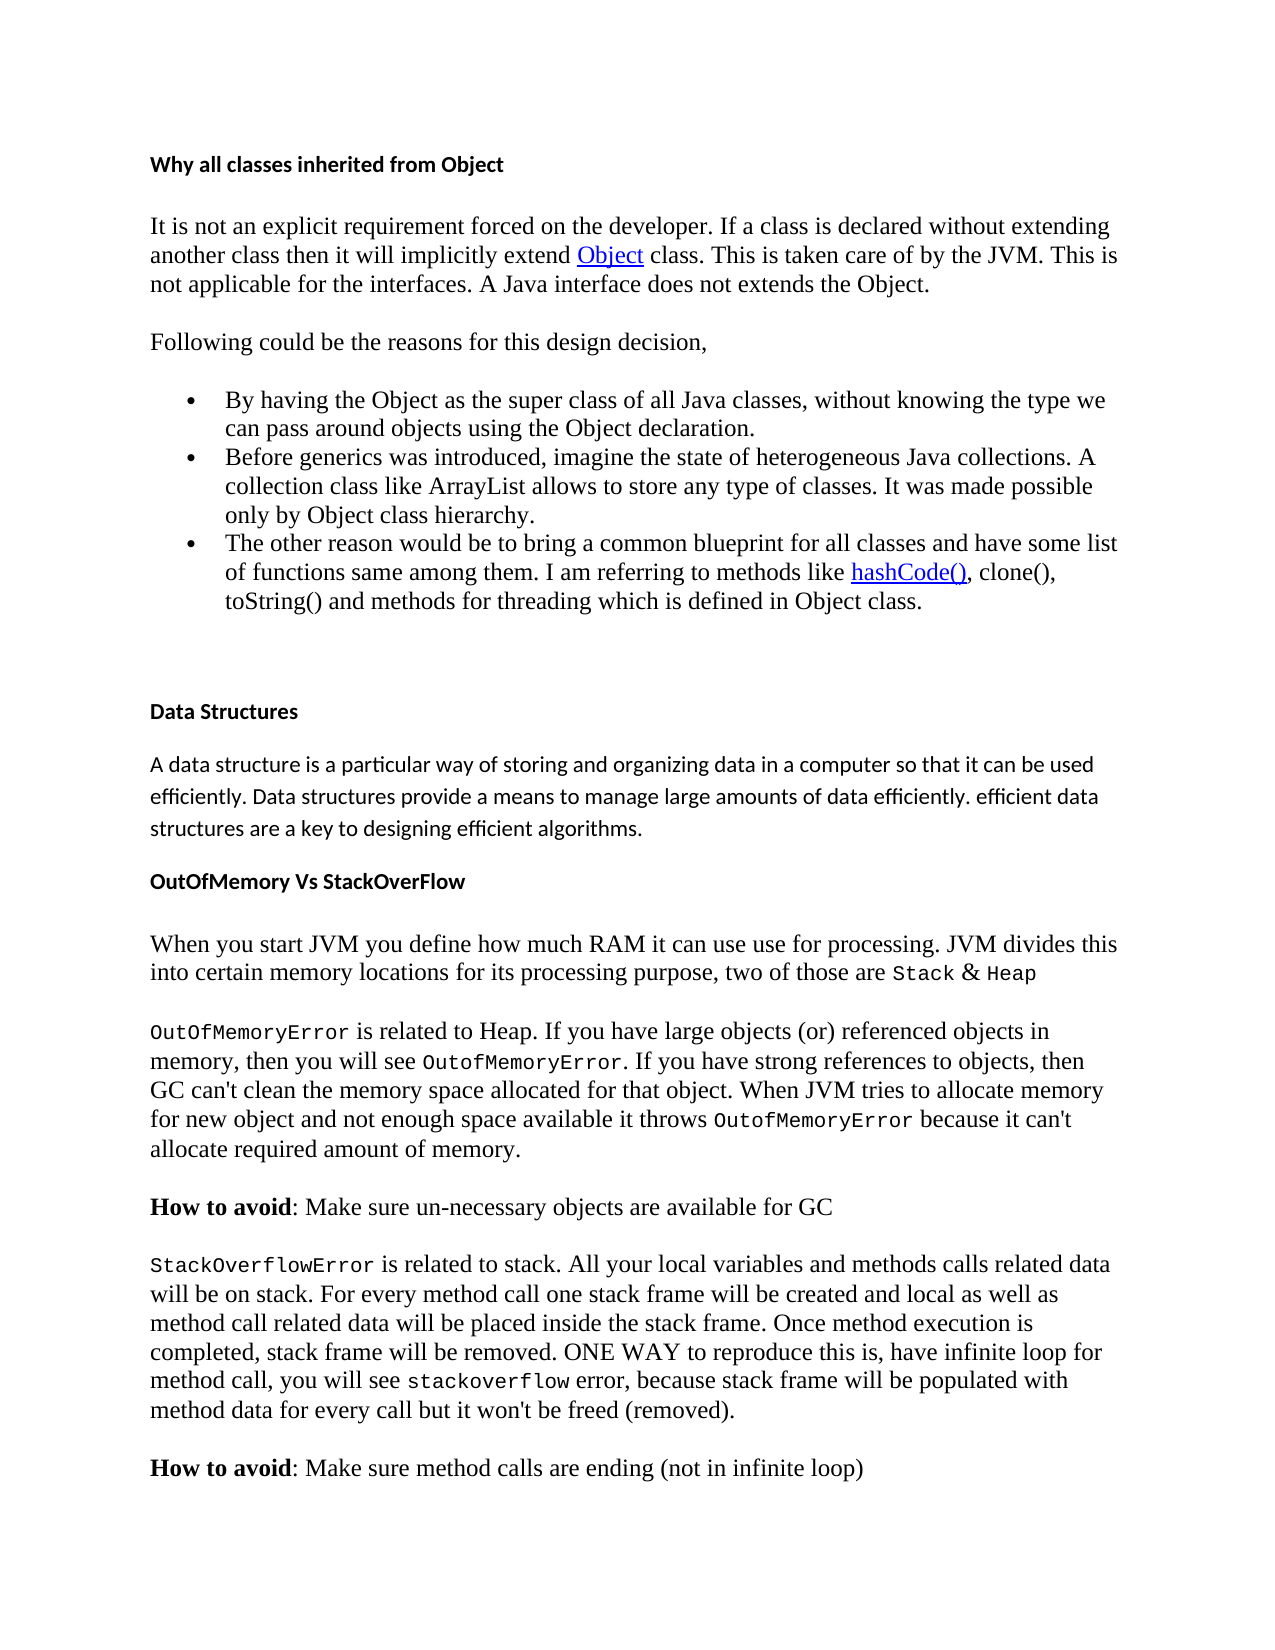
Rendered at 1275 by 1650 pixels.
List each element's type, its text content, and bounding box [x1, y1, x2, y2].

list By having the Object as the super class of all Java classes, without knowing the type we can pass around objects using the Object declaration. [187, 385, 1125, 442]
text Following could be the reasons for this design decision, [150, 327, 1125, 356]
text A data structure is a particular way of storing and organizing data in a computer so that it can be used efficiently. Data structures provide a means to manage large amounts of data efficiently. efficient data structures are a key to designing efficient algorithms. [150, 750, 1125, 842]
text Why all classes inherited from Object [150, 150, 1125, 178]
text How to avoid: Make sure method calls are ending (not in infinite loop) [150, 1453, 1125, 1482]
text OutOfMemory Vs StackOverFlow [150, 867, 1125, 895]
list The other reason would be to bring a common blueprint for all classes and have some list of functions same among them. I am referring to methods like hashCode(), clone(), toString() and methods for threading which is defined in Object class. [187, 528, 1125, 615]
text StackOverflowError is related to stack. All your local variables and methods calls related data will be on stack. For every method call one stack frame will be created and local as well as method call related data will be placed inside the stack frame. Once method execution is completed, stack frame will be removed. ONE WAY to reproduce this is, have infinite loop for method call, you will see stackoverflow error, because stack frame will be populated with method data for every call but it won't be freed (removed). [150, 1249, 1125, 1424]
text It is not an explicit requirement forced on the developer. If a class is declared without extending another class then it will implicitly extend Object class. This is taken care of by the JVM. This is not applicable for the interfaces. A Java interface does not extends the Object. [150, 211, 1125, 298]
text How to avoid: Make sure un-necessary objects are available for GC [150, 1192, 1125, 1220]
text OutOfMemoryError is related to Heap. If you have large objects (or) referenced objects in memory, then you will see OutofMemoryError. If you have strong references to objects, then GC can't clean the memory space allocated for that object. When JVM tries to allocate memory for new object and not enough space available it throws OutofMemoryError because it can't allocate required amount of memory. [150, 1016, 1125, 1162]
list Before generics was introduced, imagine the state of heterogeneous Java collections. A collection class like ArrayList allows to store any type of classes. It was made possible only by Object class hierarchy. [187, 442, 1125, 528]
text When you start JVM you define how much RAM it can use use for processing. JVM divides this into certain memory locations for its processing purpose, two of those are Stack & Heap [150, 929, 1125, 987]
text Data Structures [150, 697, 1125, 725]
